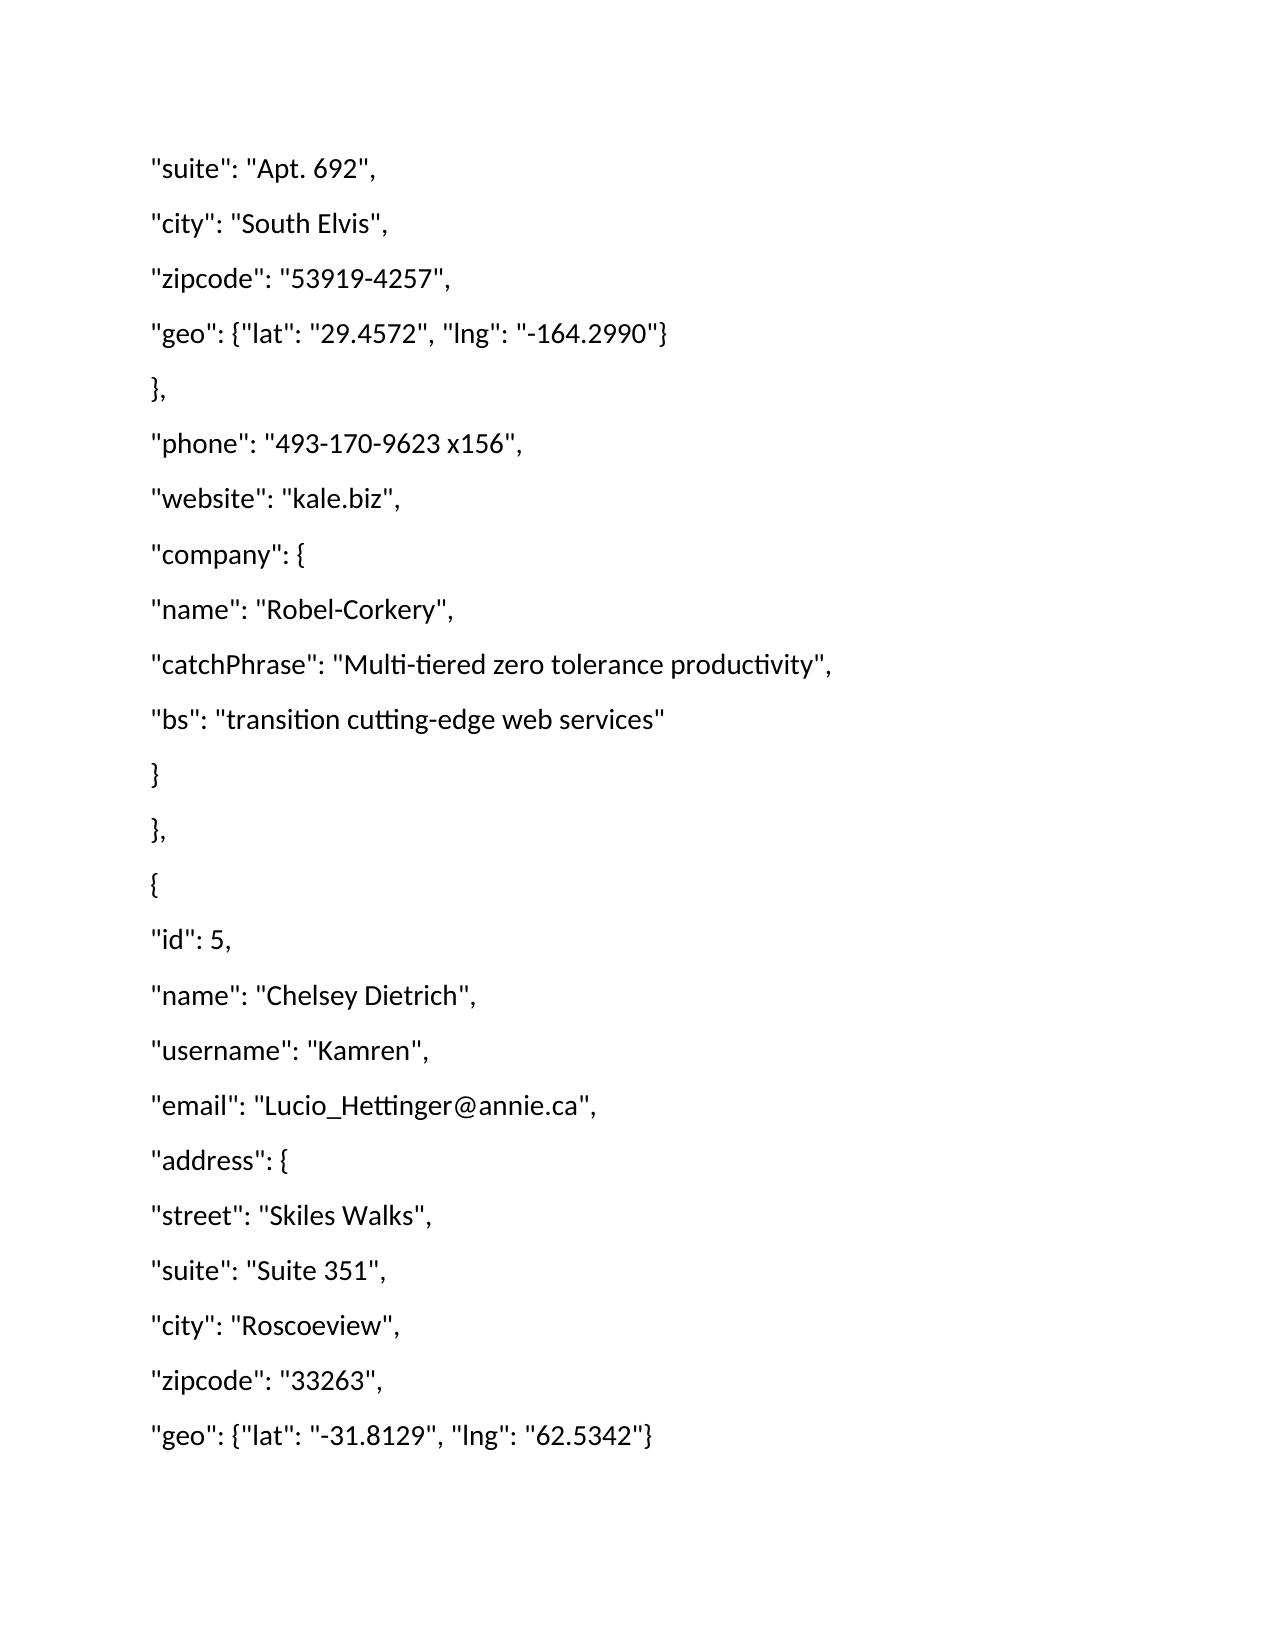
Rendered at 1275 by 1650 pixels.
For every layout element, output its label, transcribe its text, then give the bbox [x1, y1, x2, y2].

text "catchPhrase": "Multi-tiered zero tolerance productivity", [150, 646, 1125, 682]
text "suite": "Apt. 692", [150, 150, 1125, 186]
text "email": "Lucio_Hettinger@annie.ca", [150, 1087, 1125, 1122]
text "address": { [150, 1142, 1125, 1177]
text "geo": {"lat": "-31.8129", "lng": "62.5342"} [150, 1417, 1125, 1453]
text "website": "kale.biz", [150, 481, 1125, 516]
text "id": 5, [150, 921, 1125, 957]
text "name": "Chelsey Dietrich", [150, 977, 1125, 1012]
text "city": "Roscoeview", [150, 1307, 1125, 1343]
text "name": "Robel-Corkery", [150, 591, 1125, 626]
text "zipcode": "53919-4257", [150, 260, 1125, 296]
text }, [150, 370, 1125, 406]
text "suite": "Suite 351", [150, 1252, 1125, 1288]
text { [150, 866, 1125, 902]
text } [150, 756, 1125, 792]
text "company": { [150, 536, 1125, 571]
text "street": "Skiles Walks", [150, 1197, 1125, 1233]
text "geo": {"lat": "29.4572", "lng": "-164.2990"} [150, 315, 1125, 351]
text "city": "South Elvis", [150, 205, 1125, 241]
text "zipcode": "33263", [150, 1362, 1125, 1398]
text "bs": "transition cutting-edge web services" [150, 701, 1125, 737]
text }, [150, 811, 1125, 847]
text "phone": "493-170-9623 x156", [150, 426, 1125, 461]
text "username": "Kamren", [150, 1032, 1125, 1067]
